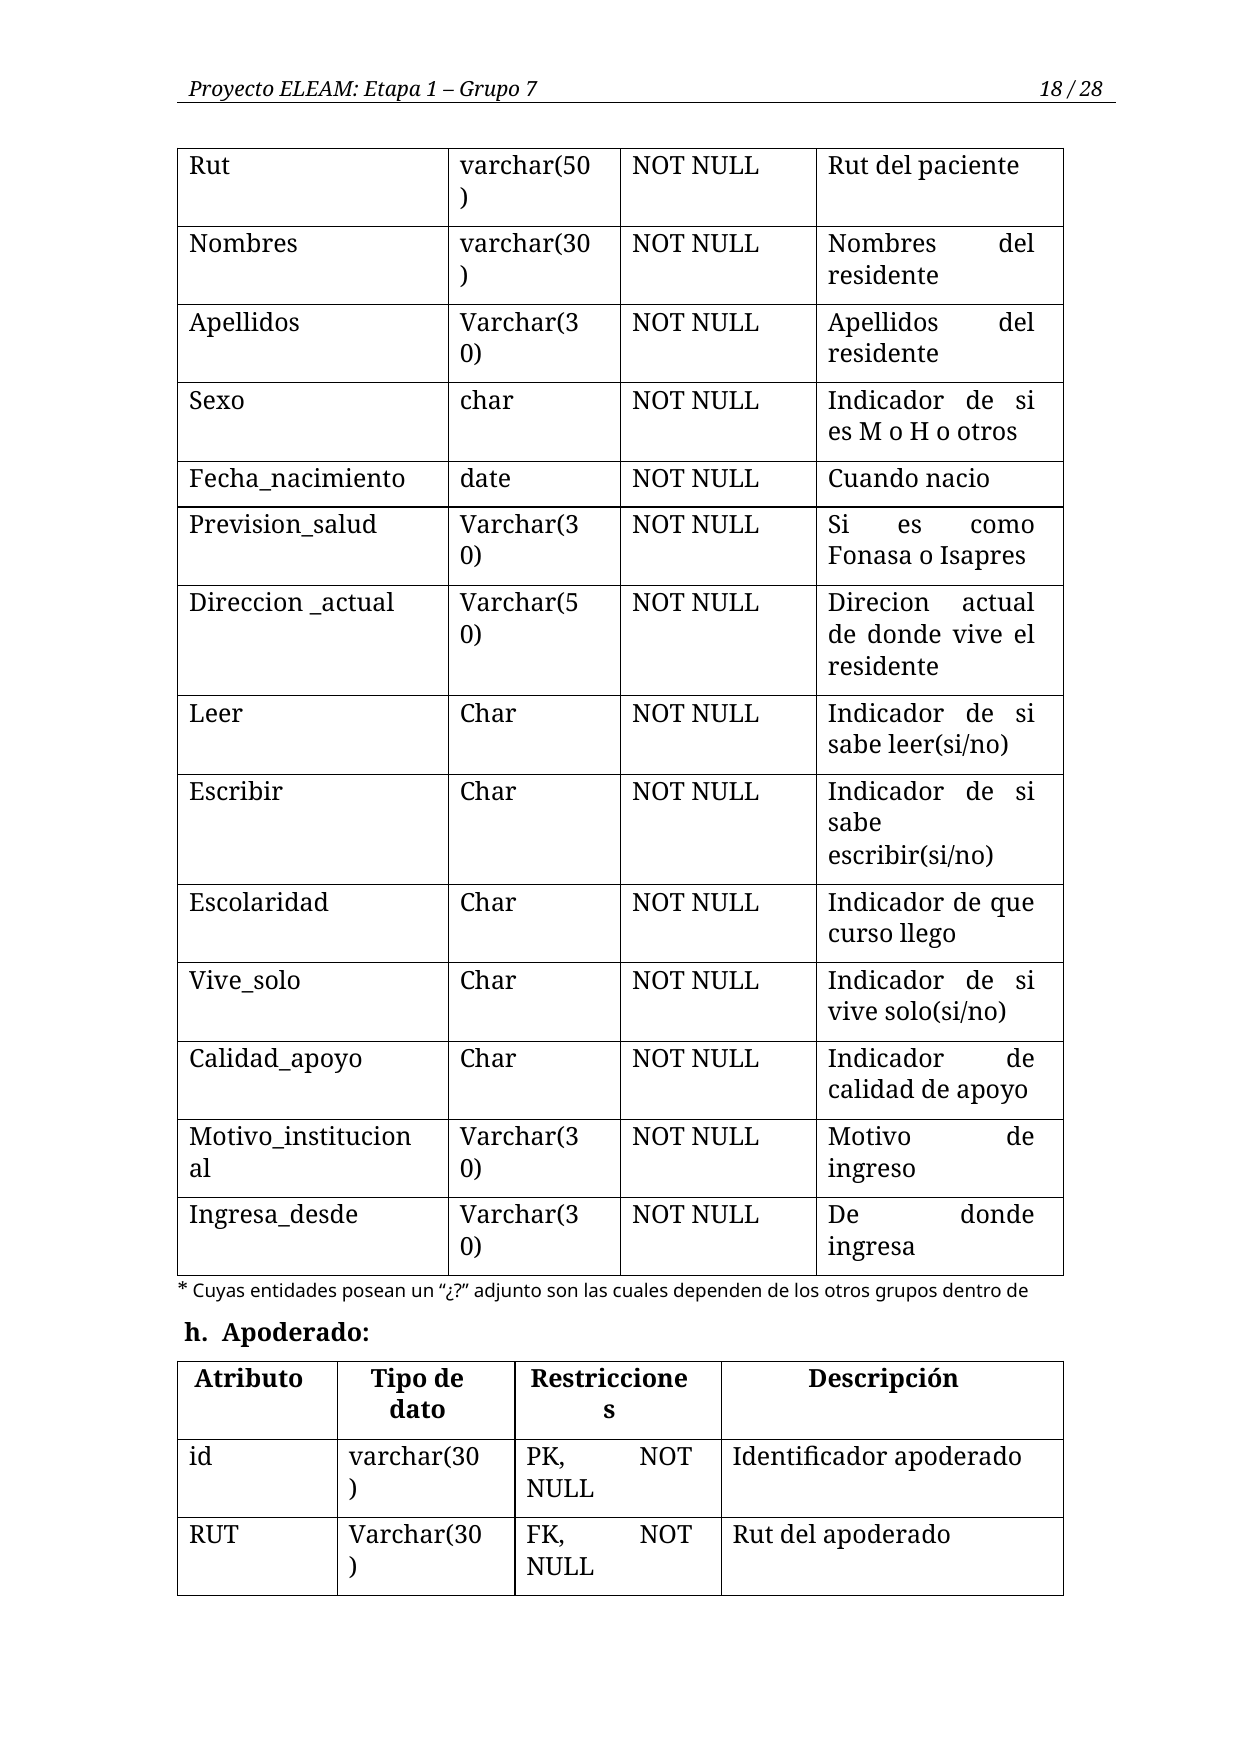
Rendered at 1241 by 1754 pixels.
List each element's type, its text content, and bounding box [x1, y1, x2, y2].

table_cell Calidad_apoyo [178, 1042, 448, 1119]
table_cell Sexo [178, 383, 448, 461]
list Apoderado: [184, 1316, 1046, 1348]
table_cell NOT NULL [621, 462, 816, 506]
table_cell Varchar(50) [449, 586, 620, 695]
table_cell Varchar(30) [338, 1518, 514, 1595]
table_cell Apellidos del residente [817, 305, 1063, 382]
table_cell NOT NULL [621, 149, 816, 226]
table_cell Rut [178, 149, 448, 226]
table_header Restricciones [516, 1362, 721, 1439]
table_cell NOT NULL [621, 1042, 816, 1119]
table_cell Indicador de que curso llego [817, 885, 1063, 962]
table_cell Char [449, 775, 620, 884]
table_cell varchar(30) [338, 1440, 514, 1517]
table_cell Char [449, 963, 620, 1041]
table_cell Escribir [178, 775, 448, 884]
table_cell Direccion _actual [178, 586, 448, 695]
table_cell Rut del paciente [817, 149, 1063, 226]
table_cell Indicador de si vive solo(si/no) [817, 963, 1063, 1041]
table_cell Varchar(30) [449, 1120, 620, 1197]
table_cell Si es como Fonasa o Isapres [817, 508, 1063, 584]
table_header Atributo [178, 1362, 337, 1439]
table_cell NOT NULL [621, 963, 816, 1041]
table_cell Indicador de calidad de apoyo [817, 1042, 1063, 1119]
table_cell varchar(30) [449, 227, 620, 304]
table_cell Leer [178, 696, 448, 773]
table_header Descripción [722, 1362, 1063, 1439]
table_cell Motivo_institucional [178, 1120, 448, 1197]
table_cell NOT NULL [621, 508, 816, 584]
table_cell Indicador de si sabe escribir(si/no) [817, 775, 1063, 884]
table_cell Identificador apoderado [722, 1440, 1063, 1517]
table_cell NOT NULL [621, 775, 816, 884]
table_cell date [449, 462, 620, 506]
table_cell Char [449, 1042, 620, 1119]
table_cell char [449, 383, 620, 461]
table_cell Char [449, 885, 620, 962]
table_cell Varchar(30) [449, 1198, 620, 1275]
table_cell RUT [178, 1518, 337, 1595]
table_cell Cuando nacio [817, 462, 1063, 506]
table_cell NOT NULL [621, 227, 816, 304]
table_cell Nombres [178, 227, 448, 304]
table_cell NOT NULL [621, 586, 816, 695]
table_cell PK, NOT NULL [516, 1440, 721, 1517]
table_cell varchar(50) [449, 149, 620, 226]
text * Cuyas entidades posean un “¿?” adjunto son las cuales dependen de los otros grupos dentro de [177, 1276, 1046, 1303]
table_header Tipo de dato [338, 1362, 514, 1439]
table_cell Varchar(30) [449, 305, 620, 382]
table_cell De donde ingresa [817, 1198, 1063, 1275]
table_cell NOT NULL [621, 1120, 816, 1197]
table_cell NOT NULL [621, 885, 816, 962]
table_cell Indicador de si sabe leer(si/no) [817, 696, 1063, 773]
table_cell FK, NOT NULL [516, 1518, 721, 1595]
table_cell Varchar(30) [449, 508, 620, 584]
table_cell NOT NULL [621, 1198, 816, 1275]
table_cell Nombres del residente [817, 227, 1063, 304]
table_cell id [178, 1440, 337, 1517]
table_cell Apellidos [178, 305, 448, 382]
table_cell Prevision_salud [178, 508, 448, 584]
table_cell Vive_solo [178, 963, 448, 1041]
table_cell Char [449, 696, 620, 773]
table_cell NOT NULL [621, 305, 816, 382]
table_cell Escolaridad [178, 885, 448, 962]
table_cell Rut del apoderado [722, 1518, 1063, 1595]
table_cell Indicador de si es M o H o otros [817, 383, 1063, 461]
table_cell Direcion actual de donde vive el residente [817, 586, 1063, 695]
table_cell Fecha_nacimiento [178, 462, 448, 506]
table_cell NOT NULL [621, 696, 816, 773]
table_cell Motivo de ingreso [817, 1120, 1063, 1197]
table_cell Ingresa_desde [178, 1198, 448, 1275]
table_cell NOT NULL [621, 383, 816, 461]
